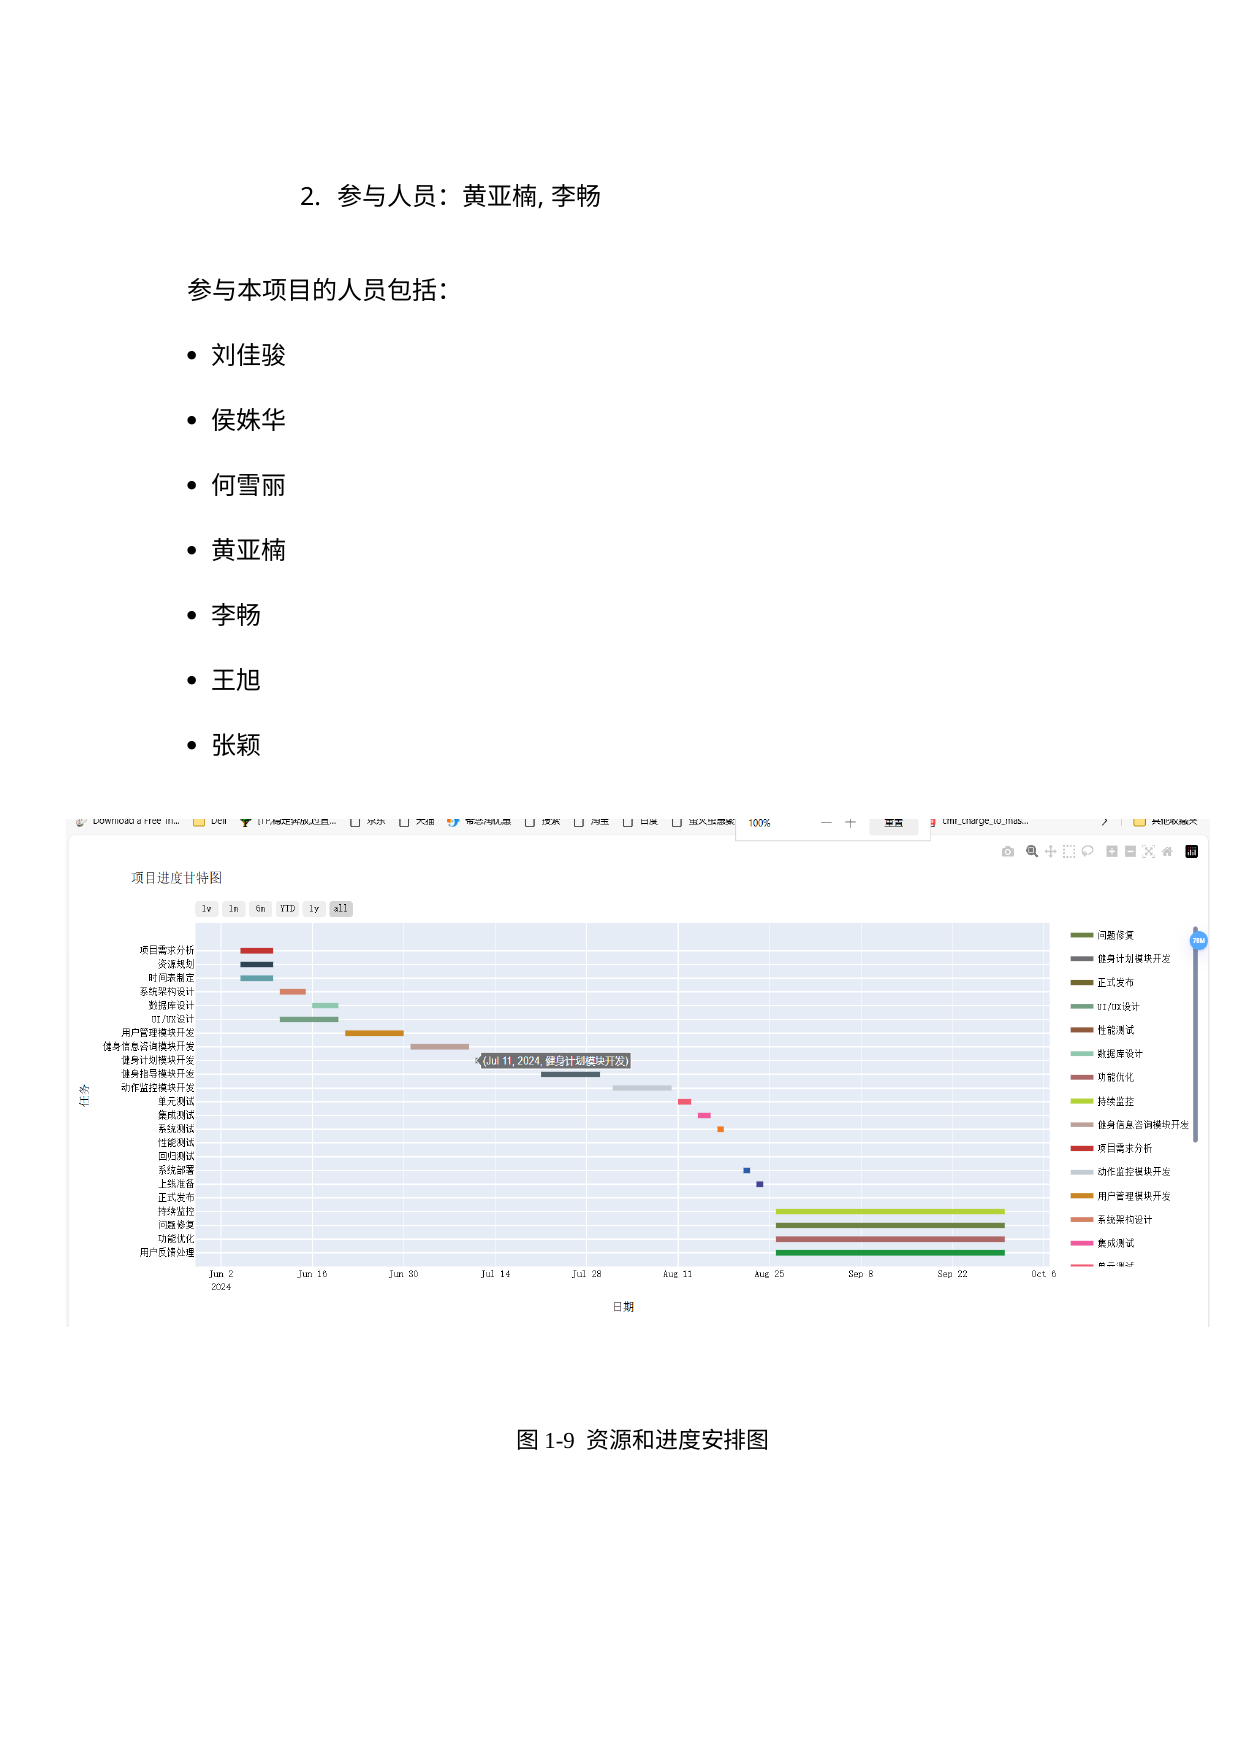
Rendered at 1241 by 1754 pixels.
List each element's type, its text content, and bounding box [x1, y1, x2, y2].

text · 王旭 [187, 646, 1053, 711]
text · 黄亚楠 [187, 516, 1053, 581]
picture [65, 819, 1210, 1327]
text · 何雪丽 [187, 451, 1053, 516]
text · 张颖 [187, 711, 1053, 776]
text · 刘佳骏 [187, 321, 1053, 386]
list 参与人员：黄亚楠, 李畅 [300, 162, 1053, 227]
text · 李畅 [187, 581, 1053, 646]
text 图1-9 资源和进度安排图 [187, 1406, 1053, 1471]
text 参与本项目的人员包括： [187, 256, 1053, 321]
text · 侯姝华 [187, 386, 1053, 451]
